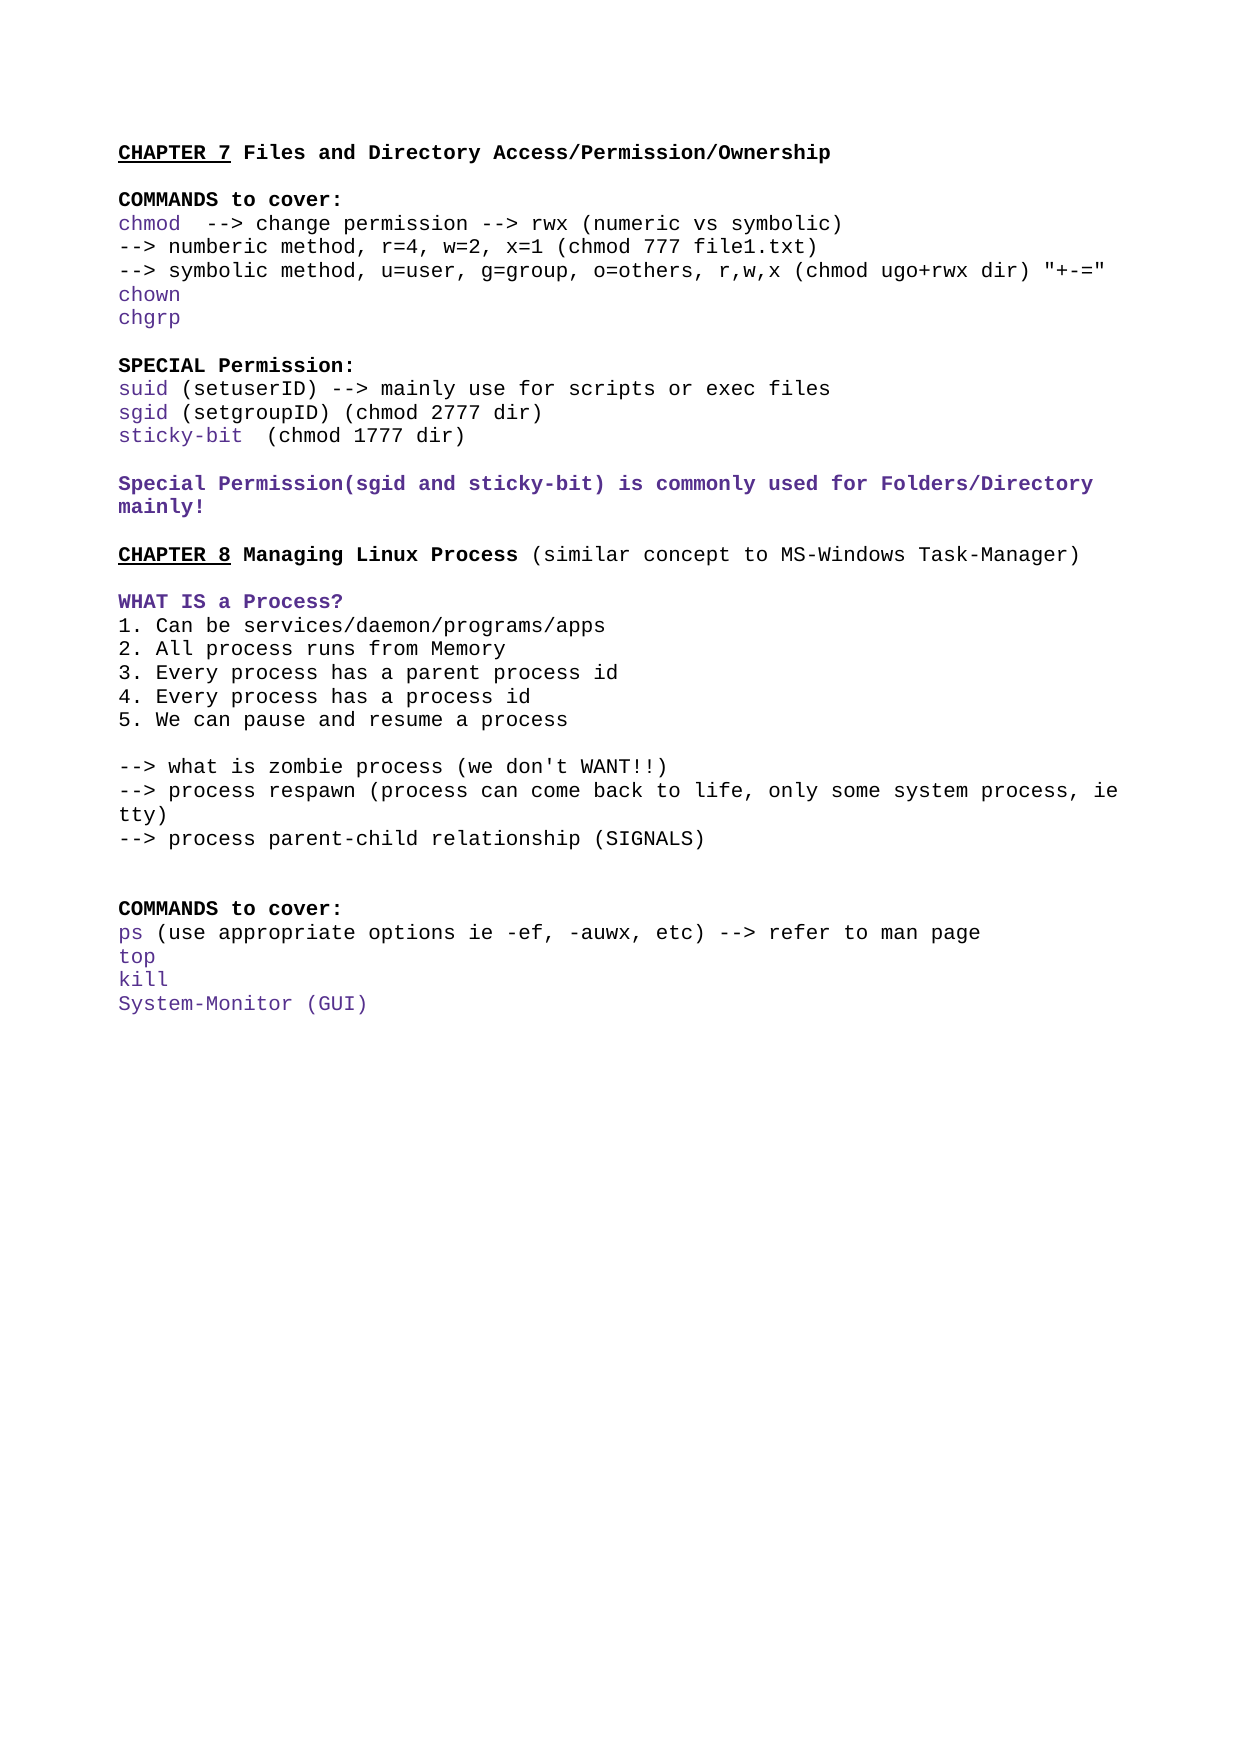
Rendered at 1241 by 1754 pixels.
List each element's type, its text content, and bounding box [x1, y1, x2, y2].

text --> process respawn (process can come back to life, only some system process, ie tty) [118, 780, 1122, 827]
text COMMANDS to cover: [118, 898, 1122, 922]
text --> process parent-child relationship (SIGNALS) [118, 827, 1122, 851]
text chmod --> change permission --> rwx (numeric vs symbolic) [118, 213, 1122, 236]
text ps (use appropriate options ie -ef, -auwx, etc) --> refer to man page [118, 922, 1122, 946]
text Special Permission(sgid and sticky-bit) is commonly used for Folders/Directory mainly! [118, 473, 1122, 520]
text System-Monitor (GUI) [118, 993, 1122, 1017]
text 5. We can pause and resume a process [118, 709, 1122, 733]
text 4. Every process has a process id [118, 686, 1122, 709]
text kill [118, 969, 1122, 993]
text CHAPTER 8 Managing Linux Process (similar concept to MS-Windows Task-Manager) [118, 544, 1122, 567]
text sticky-bit (chmod 1777 dir) [118, 426, 1122, 449]
text chgrp [118, 307, 1122, 331]
text --> numberic method, r=4, w=2, x=1 (chmod 777 file1.txt) [118, 236, 1122, 260]
text --> what is zombie process (we don't WANT!!) [118, 757, 1122, 780]
text top [118, 946, 1122, 969]
text WHAT IS a Process? [118, 591, 1122, 615]
text 2. All process runs from Memory [118, 638, 1122, 662]
text SPECIAL Permission: [118, 354, 1122, 378]
text suid (setuserID) --> mainly use for scripts or exec files [118, 378, 1122, 402]
text --> symbolic method, u=user, g=group, o=others, r,w,x (chmod ugo+rwx dir) "+-=" [118, 260, 1122, 284]
text sgid (setgroupID) (chmod 2777 dir) [118, 402, 1122, 426]
text COMMANDS to cover: [118, 189, 1122, 213]
text chown [118, 284, 1122, 307]
text 1. Can be services/daemon/programs/apps [118, 615, 1122, 638]
text CHAPTER 7 Files and Directory Access/Permission/Ownership [118, 142, 1122, 165]
text 3. Every process has a parent process id [118, 662, 1122, 686]
